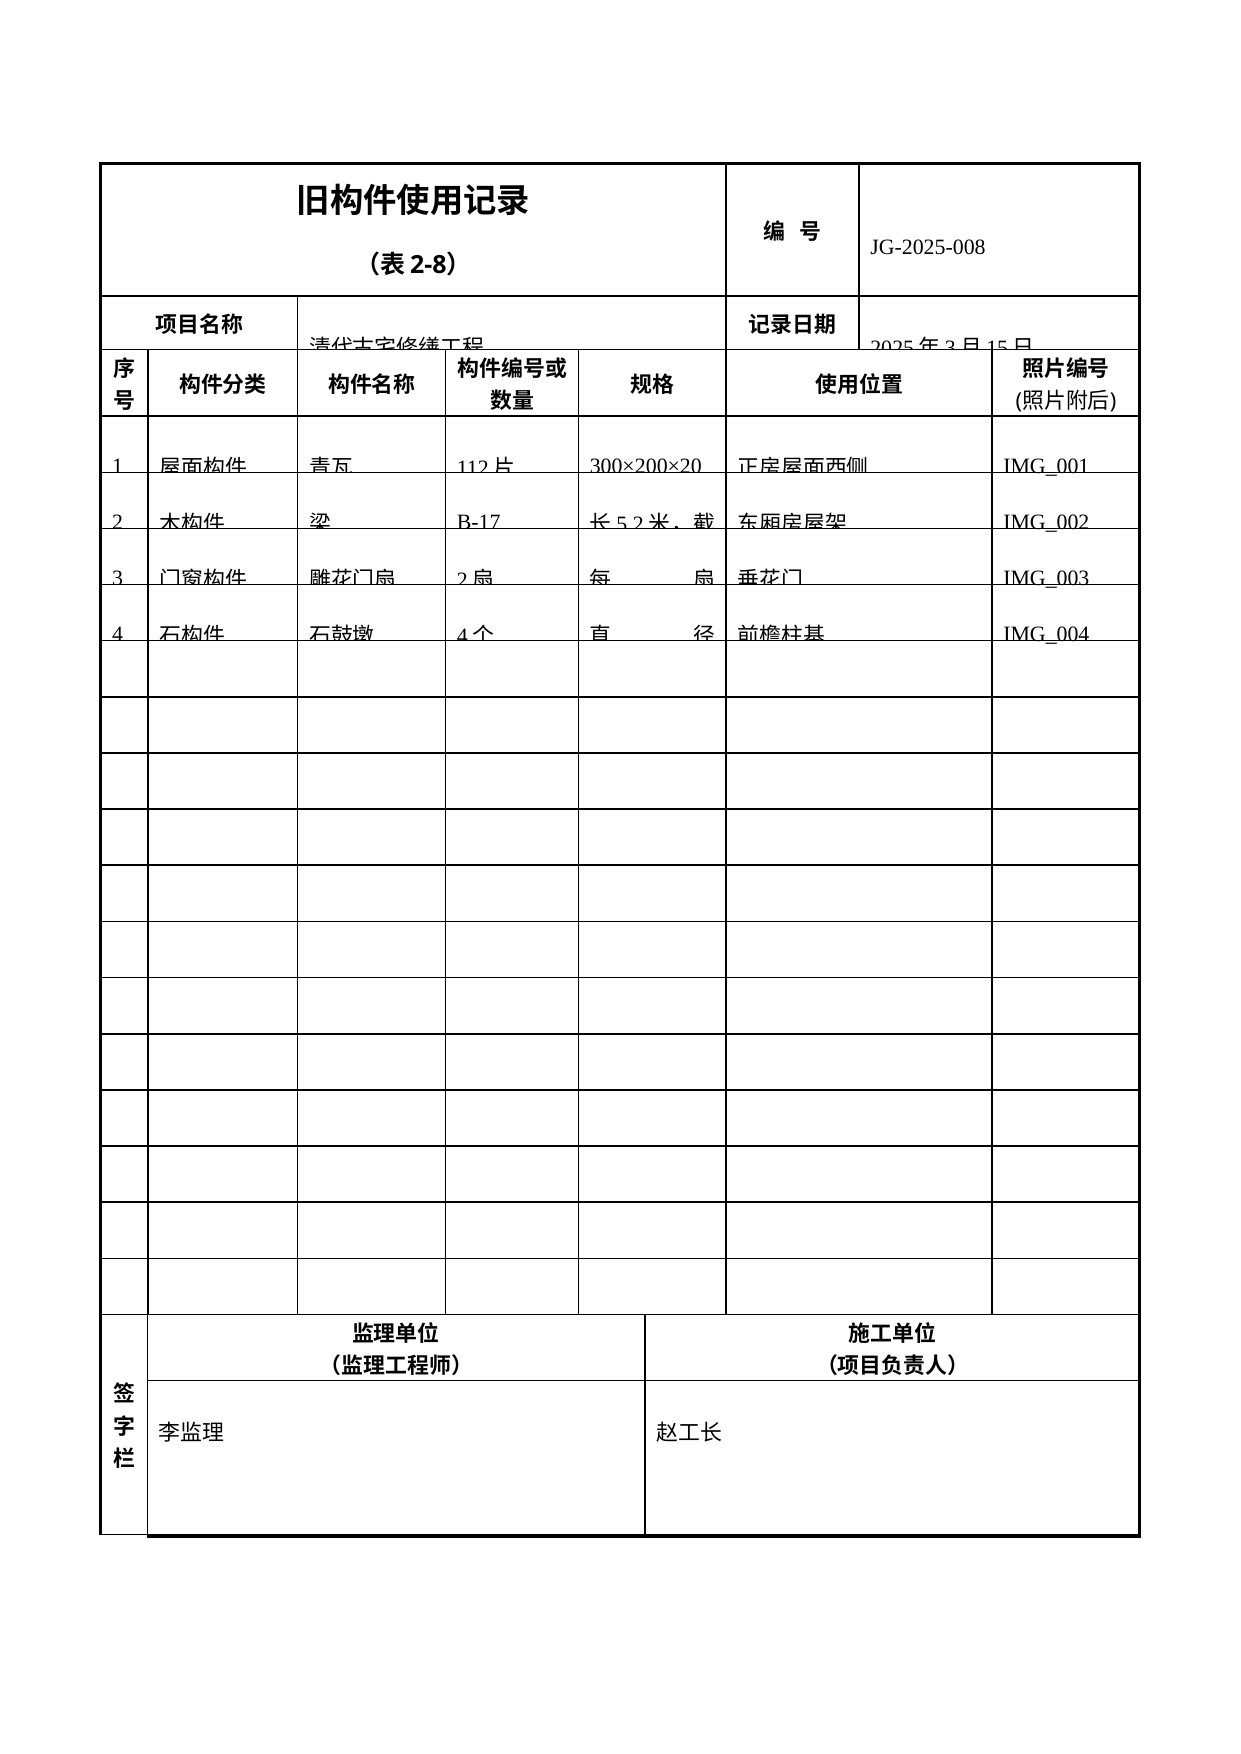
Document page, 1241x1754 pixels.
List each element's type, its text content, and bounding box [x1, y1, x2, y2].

table_cell [298, 1203, 445, 1257]
table_cell [298, 978, 445, 1033]
table_cell [149, 754, 297, 808]
table_cell 2 [102, 473, 147, 527]
table_cell [298, 810, 445, 864]
table_cell [149, 1147, 297, 1201]
table_cell [149, 1035, 297, 1089]
table_cell [993, 978, 1138, 1033]
table_cell [579, 810, 725, 864]
table_cell [102, 698, 147, 752]
table_cell 正房屋面西侧 [727, 417, 991, 471]
table_cell [149, 641, 297, 696]
table_cell 李监理 [148, 1381, 644, 1534]
table_cell [102, 1259, 147, 1313]
table_cell 300×200×20mm [579, 417, 725, 471]
table_cell 木构件 [149, 473, 297, 527]
table_cell [993, 1147, 1138, 1201]
table_cell [446, 978, 578, 1033]
table_cell [993, 641, 1138, 696]
table_cell 1 [102, 417, 147, 471]
table_header JG-2025-008 [860, 165, 1138, 295]
table_cell 签 字 栏 [102, 1315, 147, 1534]
table_cell [298, 754, 445, 808]
table_cell 石鼓墩 [298, 585, 445, 640]
table_cell 2扇 [446, 529, 578, 584]
table_cell 垂花门 [727, 529, 991, 584]
table_header 编 号 [727, 165, 858, 295]
table_cell [579, 1091, 725, 1145]
table_cell 清代古宅修缮工程 [298, 297, 725, 349]
table_cell 照片编号 (照片附后) [993, 350, 1138, 415]
table_cell [993, 754, 1138, 808]
table_cell [727, 978, 991, 1033]
table_cell [298, 1259, 445, 1313]
table_cell IMG_002 [993, 473, 1138, 527]
table_cell 雕花门扇 [298, 529, 445, 584]
table_cell [993, 866, 1138, 921]
table_cell [149, 1259, 297, 1313]
table_cell [298, 1091, 445, 1145]
table_cell [993, 698, 1138, 752]
table_cell 监理单位 （监理工程师） [148, 1315, 644, 1380]
table_cell 3 [102, 529, 147, 584]
table_cell [149, 698, 297, 752]
table_cell IMG_003 [993, 529, 1138, 584]
table_cell [298, 1035, 445, 1089]
table_cell [446, 698, 578, 752]
table_cell [102, 1147, 147, 1201]
table_cell [727, 698, 991, 752]
table_cell [727, 1259, 991, 1313]
table_cell 112片 [446, 417, 578, 471]
table_cell [149, 978, 297, 1033]
table_cell 直径400mm，高450mm [579, 585, 725, 640]
table_cell [579, 922, 725, 977]
table_cell [579, 641, 725, 696]
table_cell [298, 866, 445, 921]
table_cell [727, 1147, 991, 1201]
table_cell [993, 810, 1138, 864]
table_cell [102, 866, 147, 921]
table_cell [446, 922, 578, 977]
table_cell [102, 754, 147, 808]
table_cell [149, 1203, 297, 1257]
table_cell [446, 1035, 578, 1089]
table_cell 东厢房屋架 [727, 473, 991, 527]
table_cell IMG_004 [993, 585, 1138, 640]
table_cell 屋面构件 [149, 417, 297, 471]
table_cell 4 [102, 585, 147, 640]
table_cell [579, 1035, 725, 1089]
table_cell [446, 641, 578, 696]
table_cell [446, 866, 578, 921]
table_cell [102, 1035, 147, 1089]
table_cell 构件编号或数量 [446, 350, 578, 415]
table_cell 赵工长 [646, 1381, 1138, 1534]
table_cell [149, 866, 297, 921]
table_cell [727, 754, 991, 808]
table_cell 梁 [298, 473, 445, 527]
table_cell [993, 1203, 1138, 1257]
table_cell 序号 [102, 350, 147, 415]
table_cell [149, 922, 297, 977]
table_cell 规格 [579, 350, 725, 415]
table_cell [579, 1259, 725, 1313]
table_cell [727, 922, 991, 977]
table_cell 长5.2米，截面300×400mm [579, 473, 725, 527]
table_cell [298, 698, 445, 752]
table_cell [149, 810, 297, 864]
table_cell [727, 641, 991, 696]
table_cell 构件分类 [149, 350, 297, 415]
table_cell [579, 978, 725, 1033]
table_cell [446, 1259, 578, 1313]
table_cell [298, 1147, 445, 1201]
table_cell B-17 [446, 473, 578, 527]
table_cell [579, 1147, 725, 1201]
table_cell [102, 978, 147, 1033]
table_cell 项目名称 [102, 297, 297, 349]
table_cell [446, 1091, 578, 1145]
table_cell [102, 1091, 147, 1145]
table_cell [446, 1147, 578, 1201]
table_cell [298, 641, 445, 696]
table_cell [727, 1203, 991, 1257]
table_cell 每扇900×2100mm [579, 529, 725, 584]
table_cell [579, 866, 725, 921]
table_cell [149, 1091, 297, 1145]
table_cell 门窗构件 [149, 529, 297, 584]
table_cell 青瓦 [298, 417, 445, 471]
table_cell 4个 [446, 585, 578, 640]
table_cell [727, 866, 991, 921]
table_cell [102, 810, 147, 864]
table_cell [102, 922, 147, 977]
table_cell [993, 1035, 1138, 1089]
table_cell 石构件 [149, 585, 297, 640]
table_cell [579, 1203, 725, 1257]
table_cell [579, 698, 725, 752]
table_cell 构件名称 [298, 350, 445, 415]
table_cell 使用位置 [727, 350, 991, 415]
table_cell [727, 1091, 991, 1145]
table_cell [579, 754, 725, 808]
table_cell [102, 641, 147, 696]
table_cell 2025年3月15日 [860, 297, 1138, 349]
table_cell [298, 922, 445, 977]
table_cell 前檐柱基 [727, 585, 991, 640]
table_header 旧构件使用记录 （表2-8） [102, 165, 725, 295]
table_cell [446, 810, 578, 864]
table_cell IMG_001 [993, 417, 1138, 471]
table_cell 施工单位 （项目负责人） [646, 1315, 1138, 1380]
table_cell [102, 1203, 147, 1257]
table_cell [446, 1203, 578, 1257]
table_cell 记录日期 [727, 297, 858, 349]
table_cell [993, 1091, 1138, 1145]
table_cell [727, 810, 991, 864]
table_cell [993, 1259, 1138, 1313]
table_cell [993, 922, 1138, 977]
table_cell [727, 1035, 991, 1089]
table_cell [446, 754, 578, 808]
